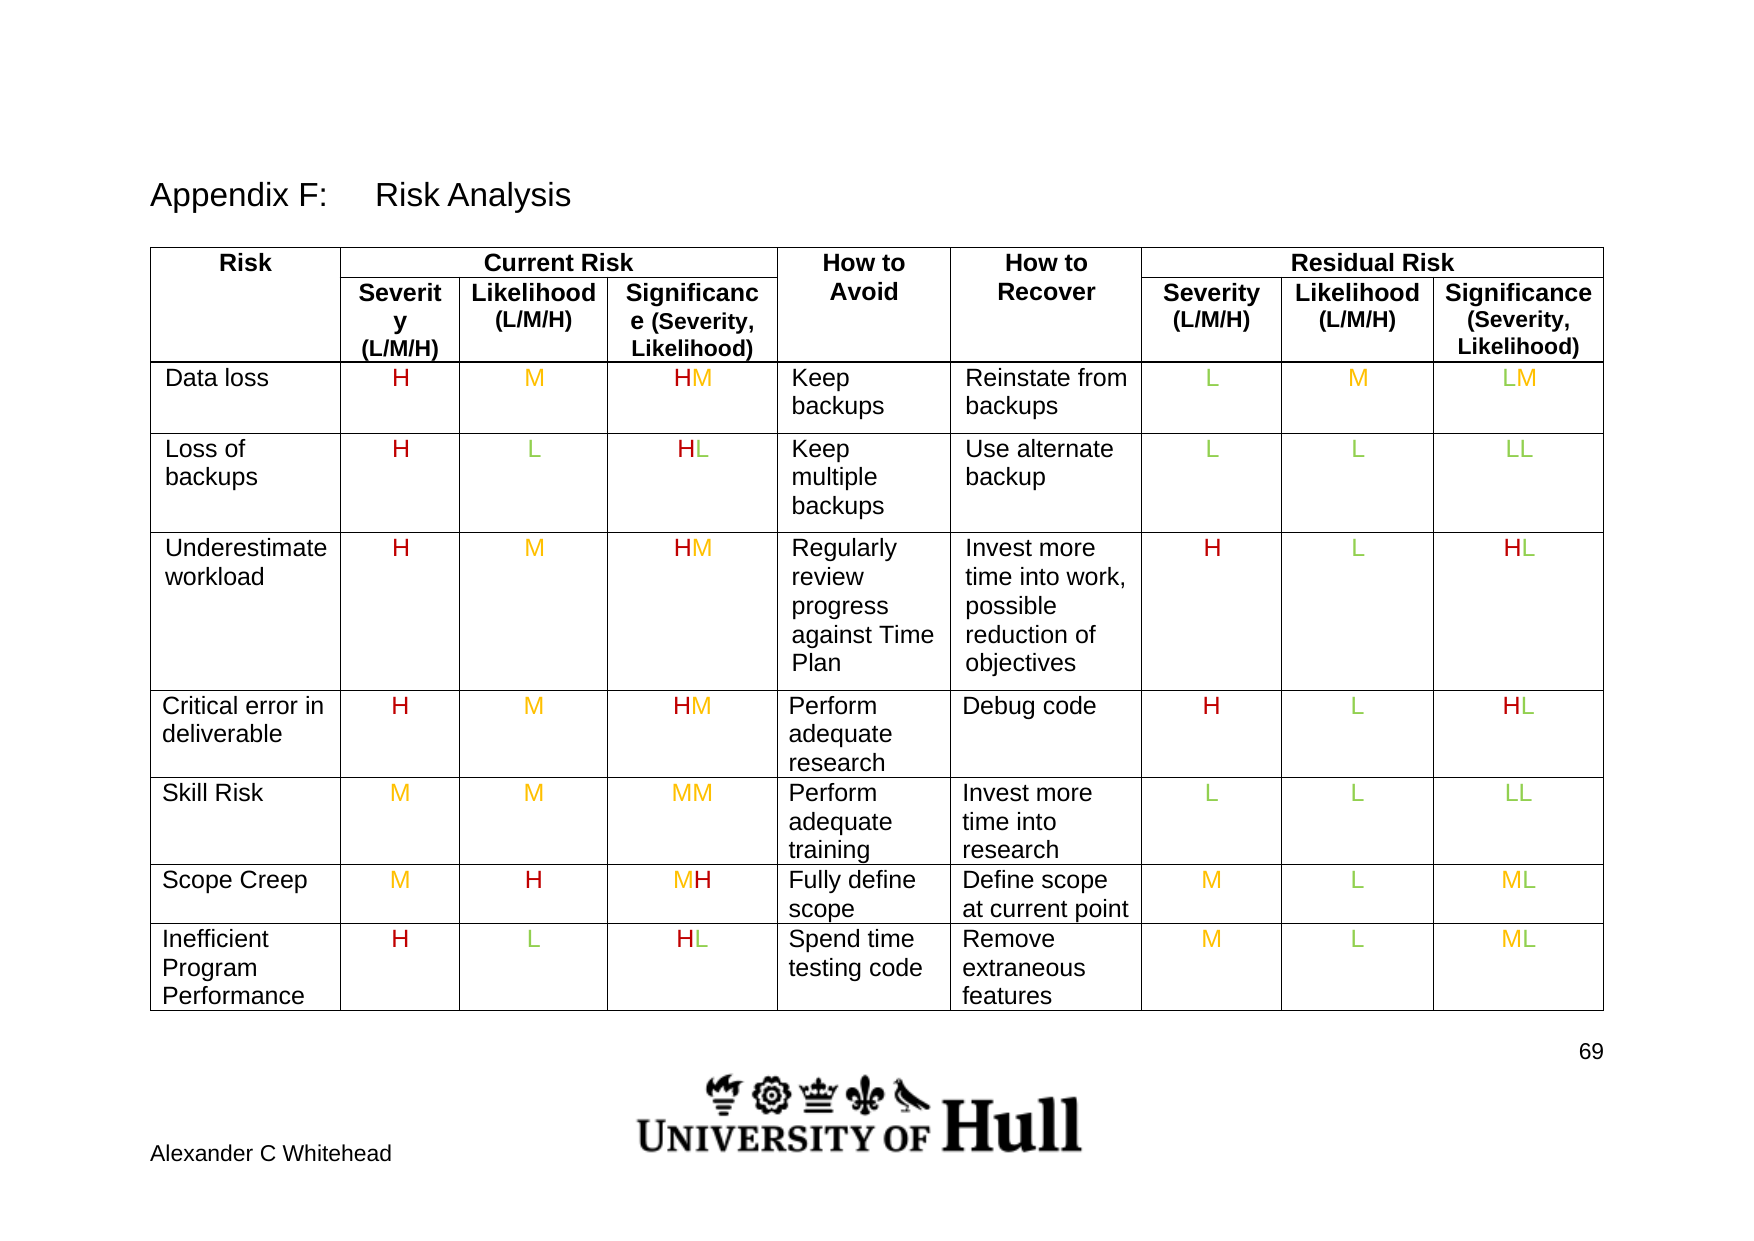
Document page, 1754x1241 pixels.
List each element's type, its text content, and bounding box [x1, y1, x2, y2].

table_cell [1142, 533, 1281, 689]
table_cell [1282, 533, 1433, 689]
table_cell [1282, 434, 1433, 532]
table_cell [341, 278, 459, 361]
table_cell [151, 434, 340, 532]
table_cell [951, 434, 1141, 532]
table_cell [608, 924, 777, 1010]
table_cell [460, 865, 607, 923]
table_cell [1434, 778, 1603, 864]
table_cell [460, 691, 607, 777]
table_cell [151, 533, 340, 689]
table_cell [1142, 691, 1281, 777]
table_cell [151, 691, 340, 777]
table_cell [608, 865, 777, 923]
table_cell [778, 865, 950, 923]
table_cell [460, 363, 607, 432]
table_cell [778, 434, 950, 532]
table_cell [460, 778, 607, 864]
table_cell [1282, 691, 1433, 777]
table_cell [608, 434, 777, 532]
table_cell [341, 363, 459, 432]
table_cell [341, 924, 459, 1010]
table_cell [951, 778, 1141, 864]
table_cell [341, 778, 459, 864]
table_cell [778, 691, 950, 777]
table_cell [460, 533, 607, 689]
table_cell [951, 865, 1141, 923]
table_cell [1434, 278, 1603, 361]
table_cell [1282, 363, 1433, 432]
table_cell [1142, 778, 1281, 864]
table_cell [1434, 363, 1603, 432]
picture [630, 1064, 1091, 1162]
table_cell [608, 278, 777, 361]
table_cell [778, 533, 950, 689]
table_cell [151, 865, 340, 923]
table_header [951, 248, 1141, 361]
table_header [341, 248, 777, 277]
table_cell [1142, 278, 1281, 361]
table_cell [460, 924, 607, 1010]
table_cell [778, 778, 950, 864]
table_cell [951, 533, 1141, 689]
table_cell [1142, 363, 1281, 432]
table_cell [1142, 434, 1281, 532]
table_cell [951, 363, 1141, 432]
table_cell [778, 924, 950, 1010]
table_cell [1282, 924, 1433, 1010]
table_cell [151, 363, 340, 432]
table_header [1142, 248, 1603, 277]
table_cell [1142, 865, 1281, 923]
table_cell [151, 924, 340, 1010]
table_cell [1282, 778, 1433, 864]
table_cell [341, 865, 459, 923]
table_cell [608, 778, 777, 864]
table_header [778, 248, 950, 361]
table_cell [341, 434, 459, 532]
subtitle Risk Analysis [150, 175, 1604, 213]
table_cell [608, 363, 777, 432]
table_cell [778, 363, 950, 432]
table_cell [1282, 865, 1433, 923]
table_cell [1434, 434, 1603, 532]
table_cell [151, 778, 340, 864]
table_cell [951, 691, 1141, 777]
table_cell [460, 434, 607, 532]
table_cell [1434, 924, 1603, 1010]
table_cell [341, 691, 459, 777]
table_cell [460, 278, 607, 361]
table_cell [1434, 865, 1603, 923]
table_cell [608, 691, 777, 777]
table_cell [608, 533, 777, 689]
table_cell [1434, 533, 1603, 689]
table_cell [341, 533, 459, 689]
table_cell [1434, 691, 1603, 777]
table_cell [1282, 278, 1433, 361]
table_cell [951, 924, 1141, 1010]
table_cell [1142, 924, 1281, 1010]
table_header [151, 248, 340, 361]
